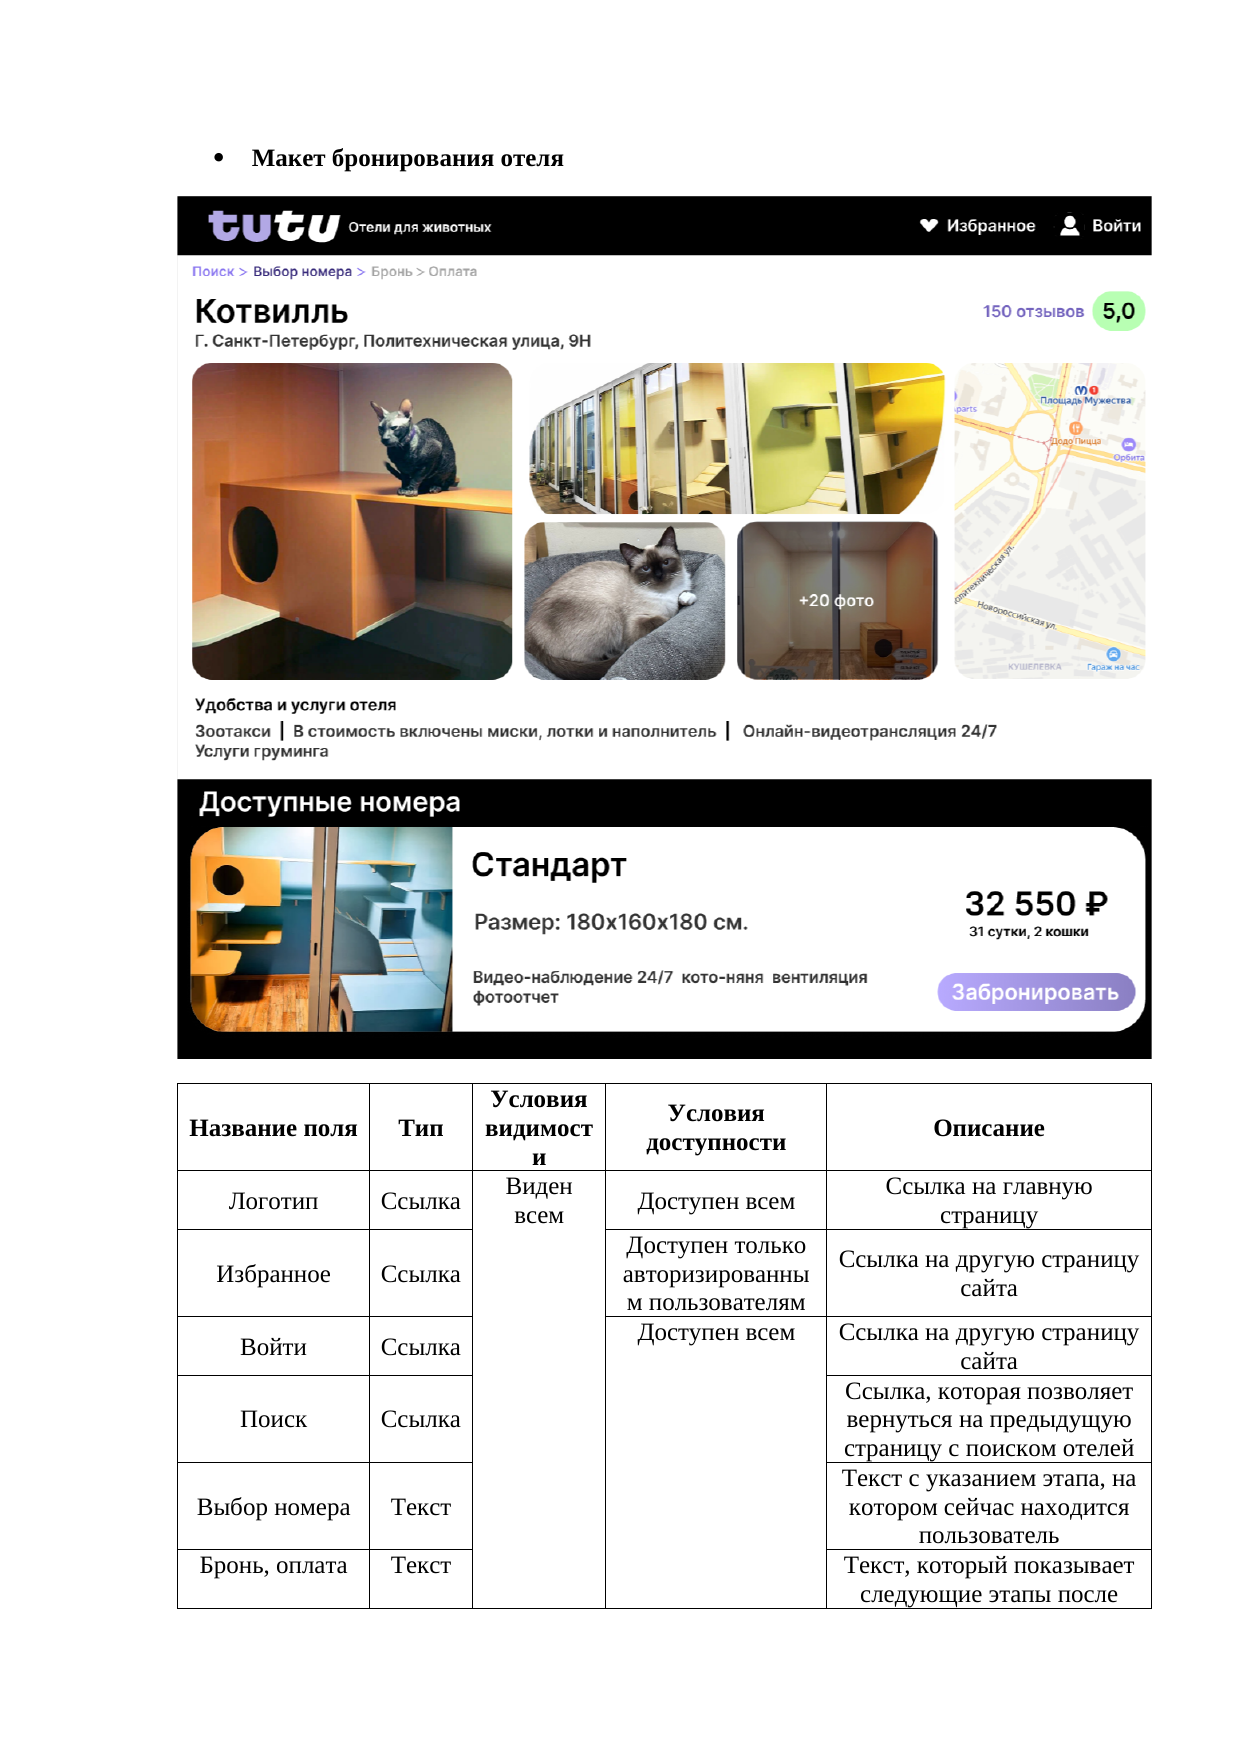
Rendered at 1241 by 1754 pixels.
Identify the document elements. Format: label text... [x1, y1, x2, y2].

table_header Название поля [178, 1084, 369, 1170]
table_cell Виден всем [473, 1171, 605, 1608]
table_header Описание [827, 1084, 1151, 1170]
table_header Тип [370, 1084, 472, 1170]
table_cell Доступен всем [606, 1317, 826, 1608]
table_header Условия видимости [473, 1084, 605, 1170]
table_cell Доступен только авторизированным пользователям [606, 1230, 826, 1316]
table_cell Текст с указанием этапа, на котором сейчас находится пользователь [827, 1463, 1151, 1549]
table_cell Ссылка на другую страницу сайта [827, 1230, 1151, 1316]
table_cell Ссылка [370, 1376, 472, 1462]
table_cell Избранное [178, 1230, 369, 1316]
table_cell Ссылка на другую страницу сайта [827, 1317, 1151, 1375]
table_cell Бронь, оплата [178, 1550, 369, 1608]
picture [177, 196, 1152, 1059]
table_cell Ссылка [370, 1171, 472, 1229]
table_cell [827, 1550, 1151, 1608]
table_cell Ссылка, которая позволяет вернуться на предыдущую страницу с поиском отелей [827, 1376, 1151, 1462]
table_cell Доступен всем [606, 1171, 826, 1229]
table_header Условия доступности [606, 1084, 826, 1170]
table_cell Текст [370, 1550, 472, 1608]
table_cell Войти [178, 1317, 369, 1375]
table_cell Текст [370, 1463, 472, 1549]
table_cell Ссылка [370, 1230, 472, 1316]
table_cell Поиск [178, 1376, 369, 1462]
table_cell Логотип [178, 1171, 369, 1229]
table_cell Ссылка на главную страницу [827, 1171, 1151, 1229]
table_cell Выбор номера [178, 1463, 369, 1549]
table_cell Ссылка [370, 1317, 472, 1375]
list Макет бронирования отеля [214, 143, 1152, 172]
